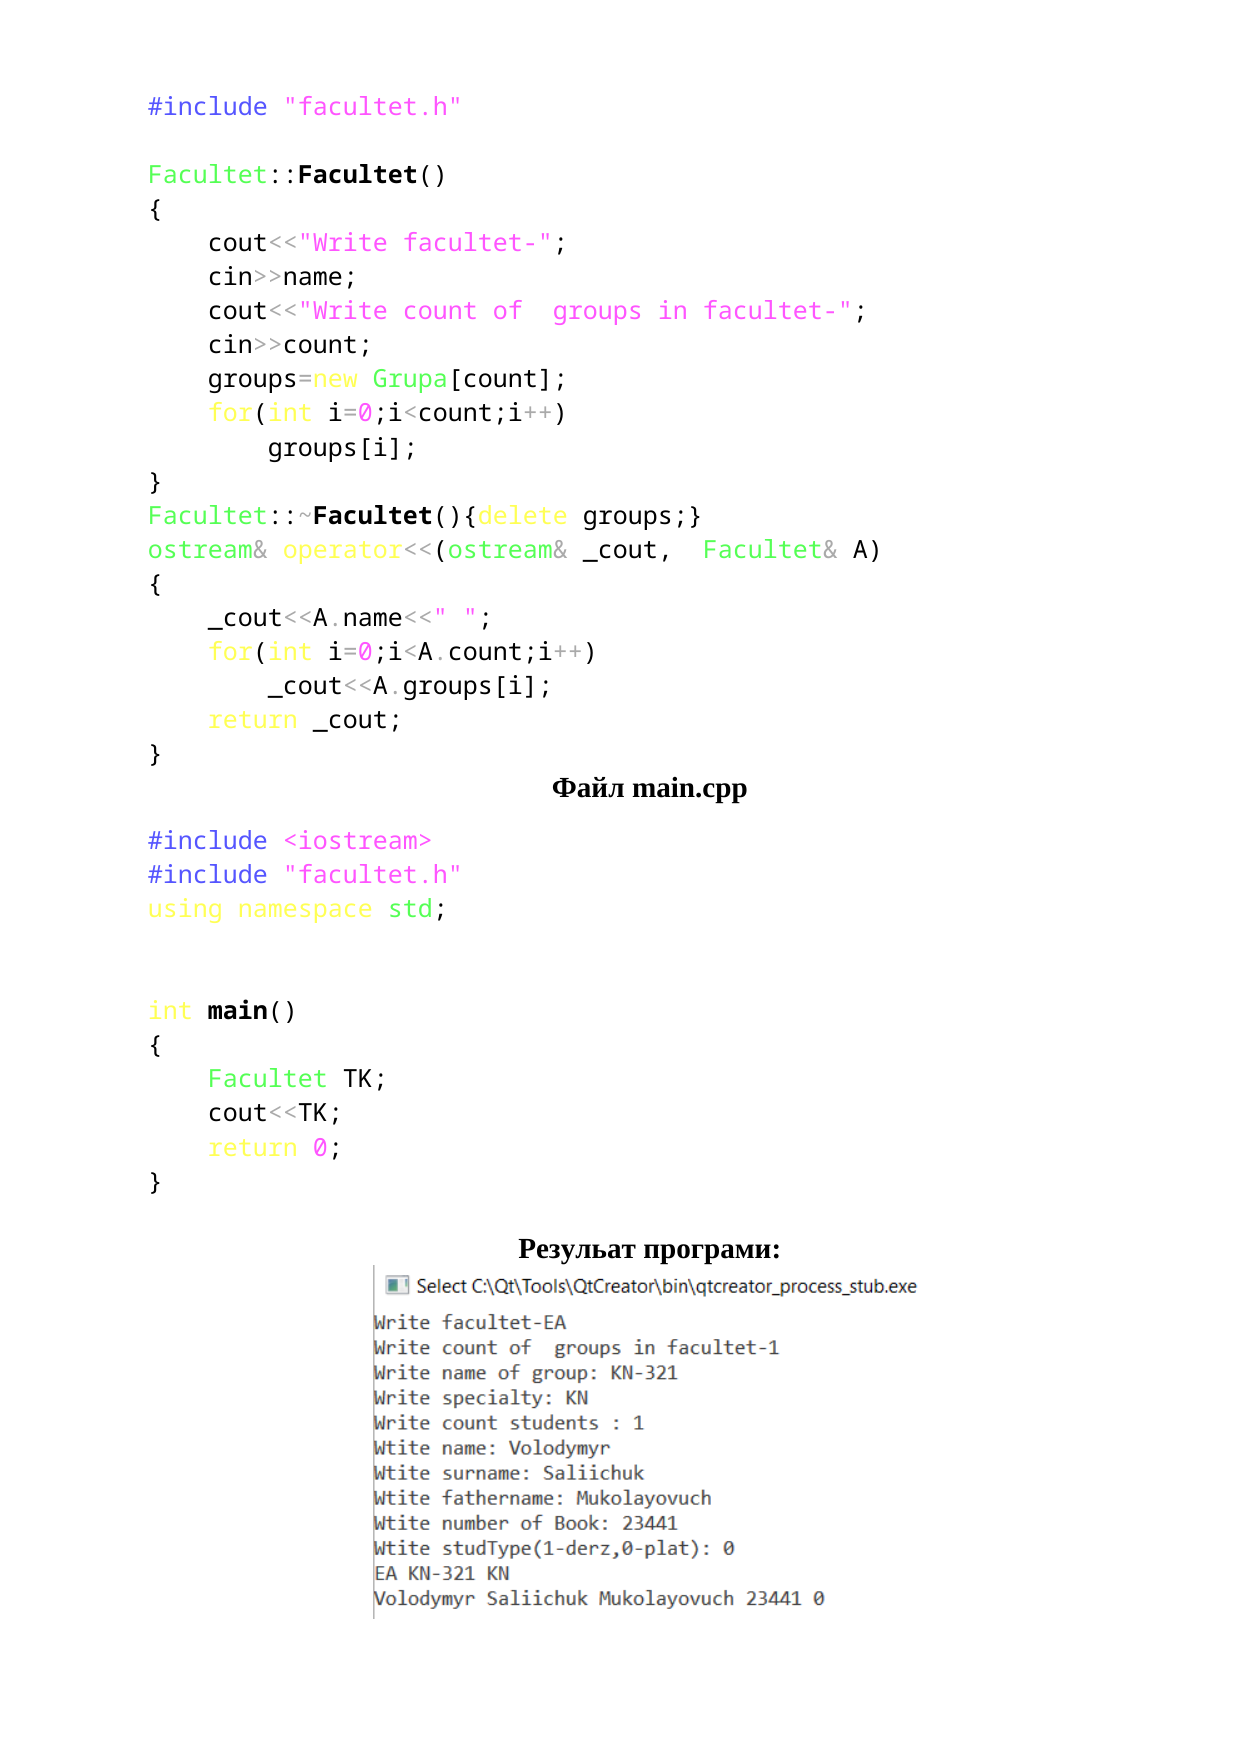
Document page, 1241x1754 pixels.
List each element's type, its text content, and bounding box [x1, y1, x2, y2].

text Facultet TK; [148, 1061, 1152, 1095]
text cout<<TK; [148, 1095, 1152, 1129]
text { [148, 565, 1152, 599]
text groups[i]; [148, 429, 1152, 463]
text } [148, 463, 1152, 497]
picture [373, 1265, 926, 1619]
text return 0; [148, 1129, 1152, 1163]
text Facultet::Facultet() [148, 157, 1152, 191]
text Файл main.cpp [148, 770, 1152, 803]
text Facultet::~Facultet(){delete groups;} [148, 497, 1152, 531]
text } [148, 1163, 1152, 1197]
text { [148, 1027, 1152, 1061]
text Резульат програми: [148, 1231, 1152, 1265]
text _cout<<A.groups[i]; [148, 668, 1152, 702]
text cout<<"Write facultet-"; [148, 225, 1152, 259]
text #include "facultet.h" [148, 857, 1152, 891]
text } [148, 736, 1152, 770]
text for(int i=0;i<count;i++) [148, 395, 1152, 429]
text #include <iostream> [148, 823, 1152, 857]
text ostream& operator<<(ostream& _cout, Facultet& A) [148, 531, 1152, 565]
text cin>>count; [148, 327, 1152, 361]
text for(int i=0;i<A.count;i++) [148, 633, 1152, 668]
text cout<<"Write count of groups in facultet-"; [148, 293, 1152, 327]
text groups=new Grupa[count]; [148, 361, 1152, 395]
text int main() [148, 993, 1152, 1027]
text #include "facultet.h" [148, 88, 1152, 123]
text cin>>name; [148, 259, 1152, 293]
text { [148, 191, 1152, 225]
text using namespace std; [148, 891, 1152, 925]
text return _cout; [148, 702, 1152, 736]
text _cout<<A.name<<" "; [148, 599, 1152, 633]
